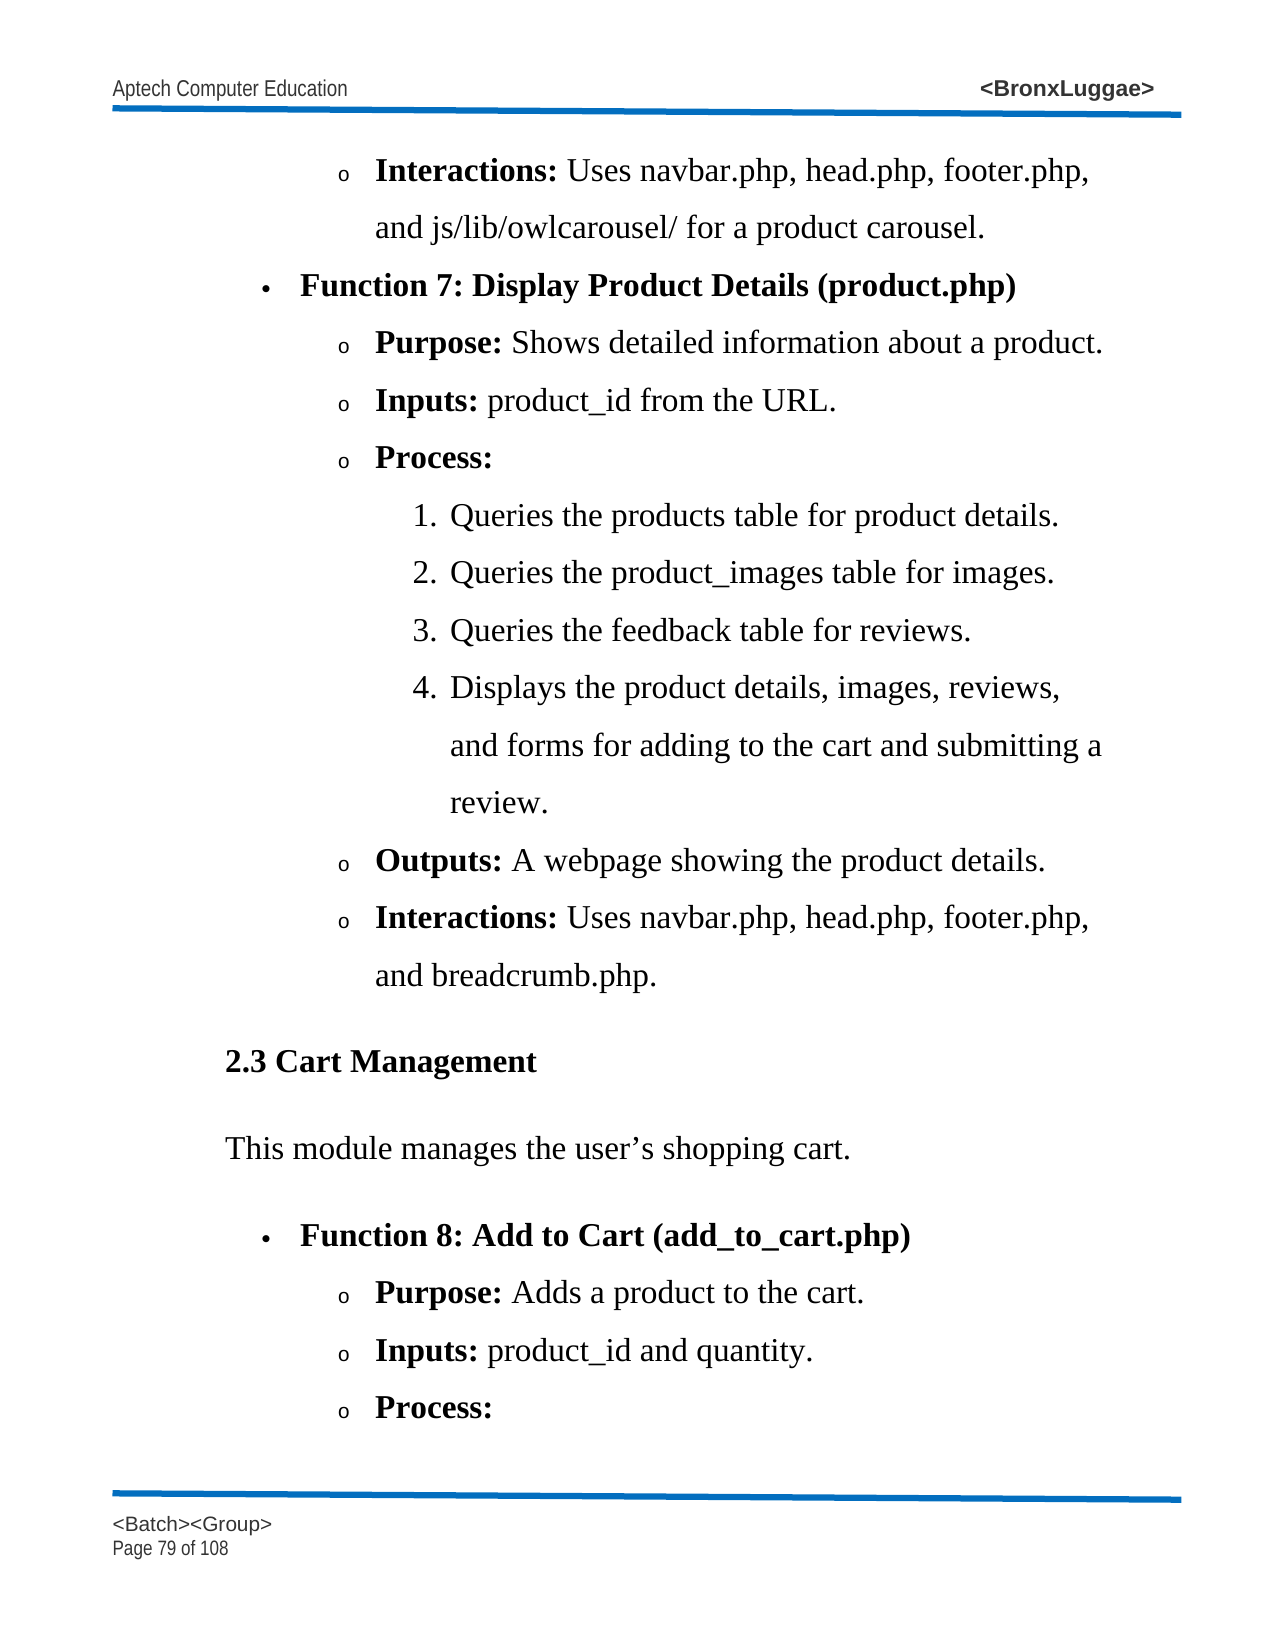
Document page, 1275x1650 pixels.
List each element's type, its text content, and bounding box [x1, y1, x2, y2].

list Inputs: product_id from the URL. [337, 380, 1106, 418]
text This module manages the user’s shopping cart. [225, 1128, 1106, 1167]
list Process: [337, 1387, 1106, 1426]
text 2.3 Cart Management [225, 1042, 1106, 1080]
list Function 7: Display Product Details (product.php) [262, 265, 1106, 303]
list Inputs: product_id and quantity. [337, 1330, 1106, 1368]
list Interactions: Uses navbar.php, head.php, footer.php, and js/lib/owlcarousel/ for a product carousel. [337, 150, 1106, 246]
list Queries the product_images table for images. [412, 552, 1106, 591]
list Queries the products table for product details. [412, 495, 1106, 533]
list Purpose: Adds a product to the cart. [337, 1272, 1106, 1311]
list Queries the feedback table for reviews. [412, 610, 1106, 648]
list Outputs: A webpage showing the product details. [337, 840, 1106, 878]
list Displays the product details, images, reviews, and forms for adding to the cart and submitting a review. [412, 667, 1106, 821]
list Purpose: Shows detailed information about a product. [337, 322, 1106, 361]
list Process: [337, 437, 1106, 476]
list Function 8: Add to Cart (add_to_cart.php) [262, 1215, 1106, 1253]
list Interactions: Uses navbar.php, head.php, footer.php, and breadcrumb.php. [337, 897, 1106, 993]
